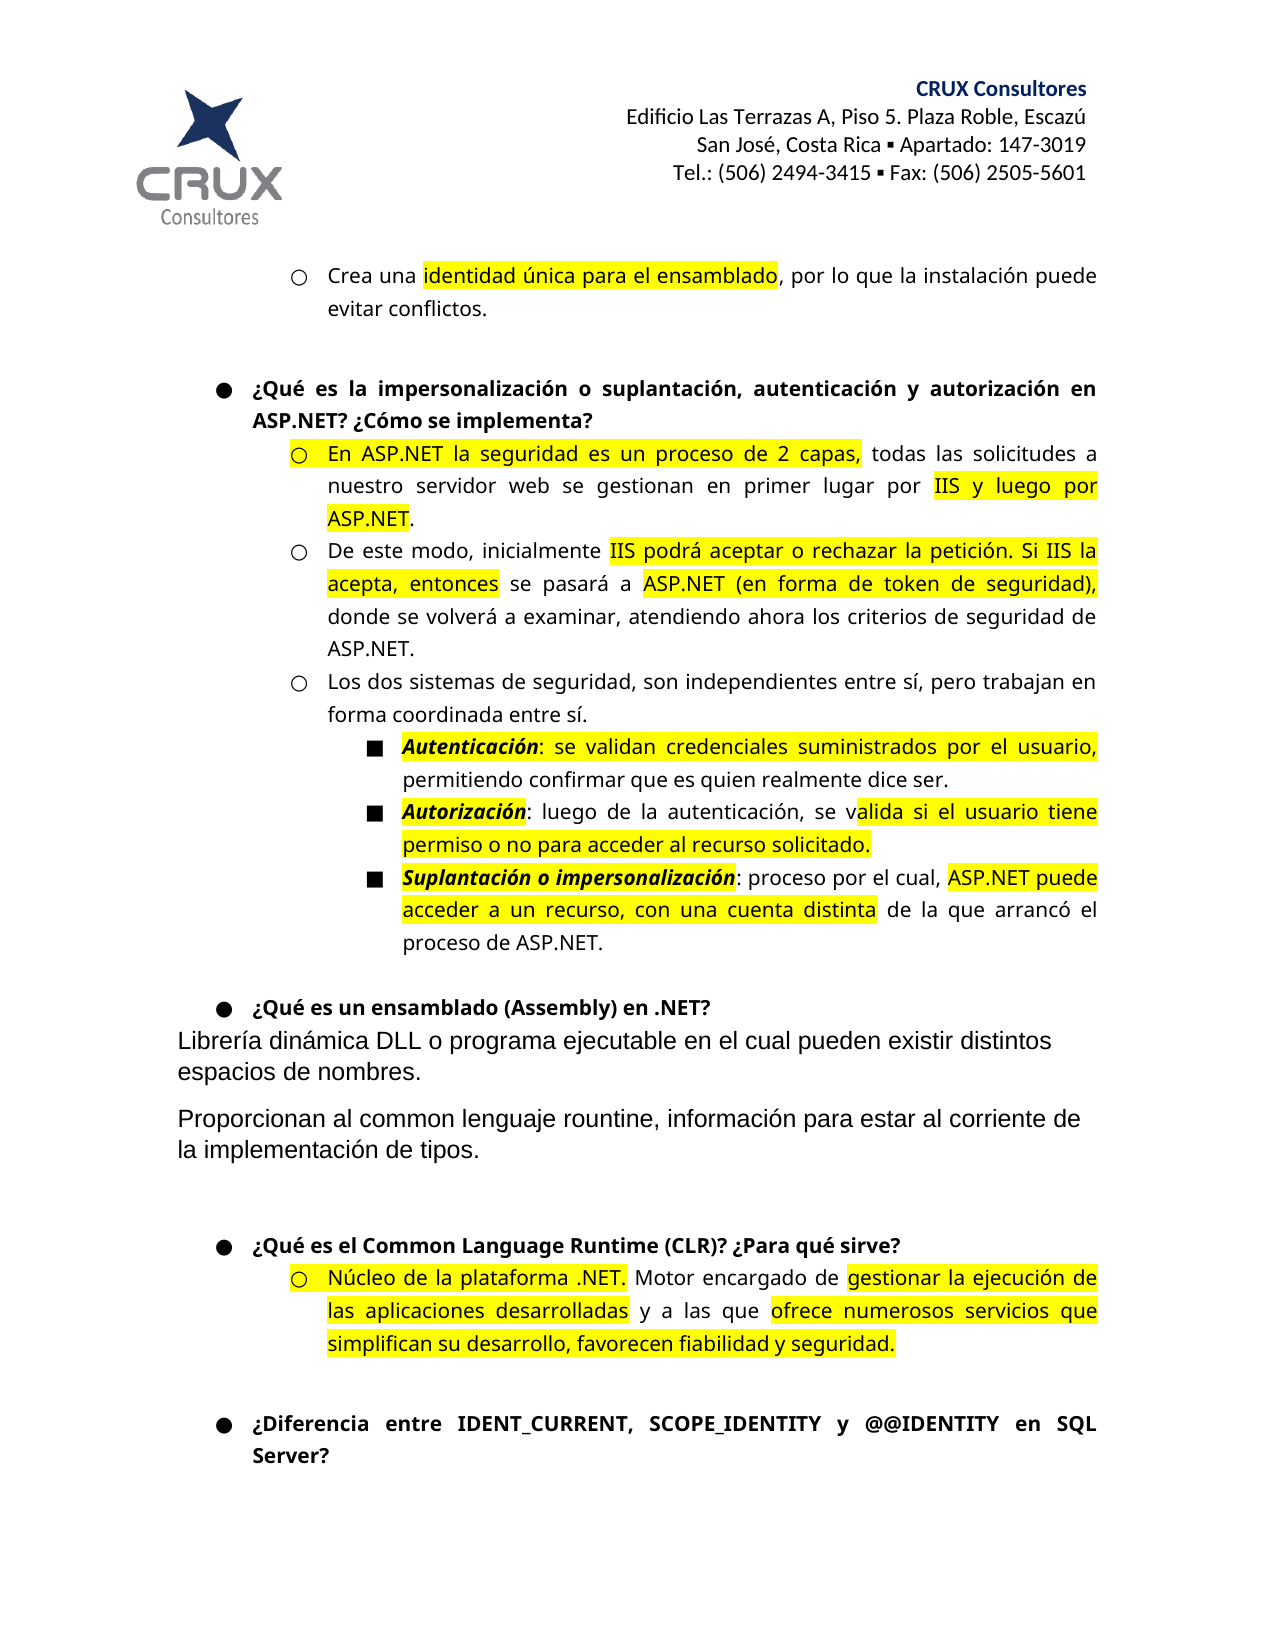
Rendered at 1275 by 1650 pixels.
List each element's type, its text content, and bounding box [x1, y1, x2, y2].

list ¿Qué es la impersonalización o suplantación, autenticación y autorización en ASP.NET? ¿Cómo se implementa? [215, 374, 1098, 435]
list Suplantación o impersonalización: proceso por el cual, ASP.NET puede acceder a un recurso, con una cuenta distinta de la que arrancó el proceso de ASP.NET. [365, 863, 1098, 956]
list De este modo, inicialmente IIS podrá aceptar o rechazar la petición. Si IIS la acepta, entonces se pasará a ASP.NET (en forma de token de seguridad), donde se volverá a examinar, atendiendo ahora los criterios de seguridad de ASP.NET. [290, 537, 1098, 663]
list ¿Diferencia entre IDENT_CURRENT, SCOPE_IDENTITY y @@IDENTITY en SQL Server? [215, 1409, 1098, 1470]
text Proporcionan al common lenguaje rountine, información para estar al corriente de la implementación de tipos. [177, 1104, 1098, 1164]
text Librería dinámica DLL o programa ejecutable en el cual pueden existir distintos espacios de nombres. [177, 1026, 1098, 1086]
list En ASP.NET la seguridad es un proceso de 2 capas, todas las solicitudes a nuestro servidor web se gestionan en primer lugar por IIS y luego por ASP.NET. [290, 439, 1098, 532]
list ¿Qué es un ensamblado (Assembly) en .NET? [215, 993, 1098, 1022]
list Crea una identidad única para el ensamblado, por lo que la instalación puede evitar conflictos. [290, 261, 1098, 322]
list Autorización: luego de la autenticación, se valida si el usuario tiene permiso o no para acceder al recurso solicitado. [365, 797, 1098, 858]
list ¿Qué es el Common Language Runtime (CLR)? ¿Para qué sirve? [215, 1231, 1098, 1259]
list Los dos sistemas de seguridad, son independientes entre sí, pero trabajan en forma coordinada entre sí. [290, 667, 1098, 728]
list Autenticación: se validan credenciales suministrados por el usuario, permitiendo confirmar que es quien realmente dice ser. [365, 732, 1098, 793]
list Núcleo de la plataforma .NET. Motor encargado de gestionar la ejecución de las aplicaciones desarrolladas y a las que ofrece numerosos servicios que simplifican su desarrollo, favorecen fiabilidad y seguridad. [290, 1263, 1098, 1357]
picture [123, 73, 295, 245]
